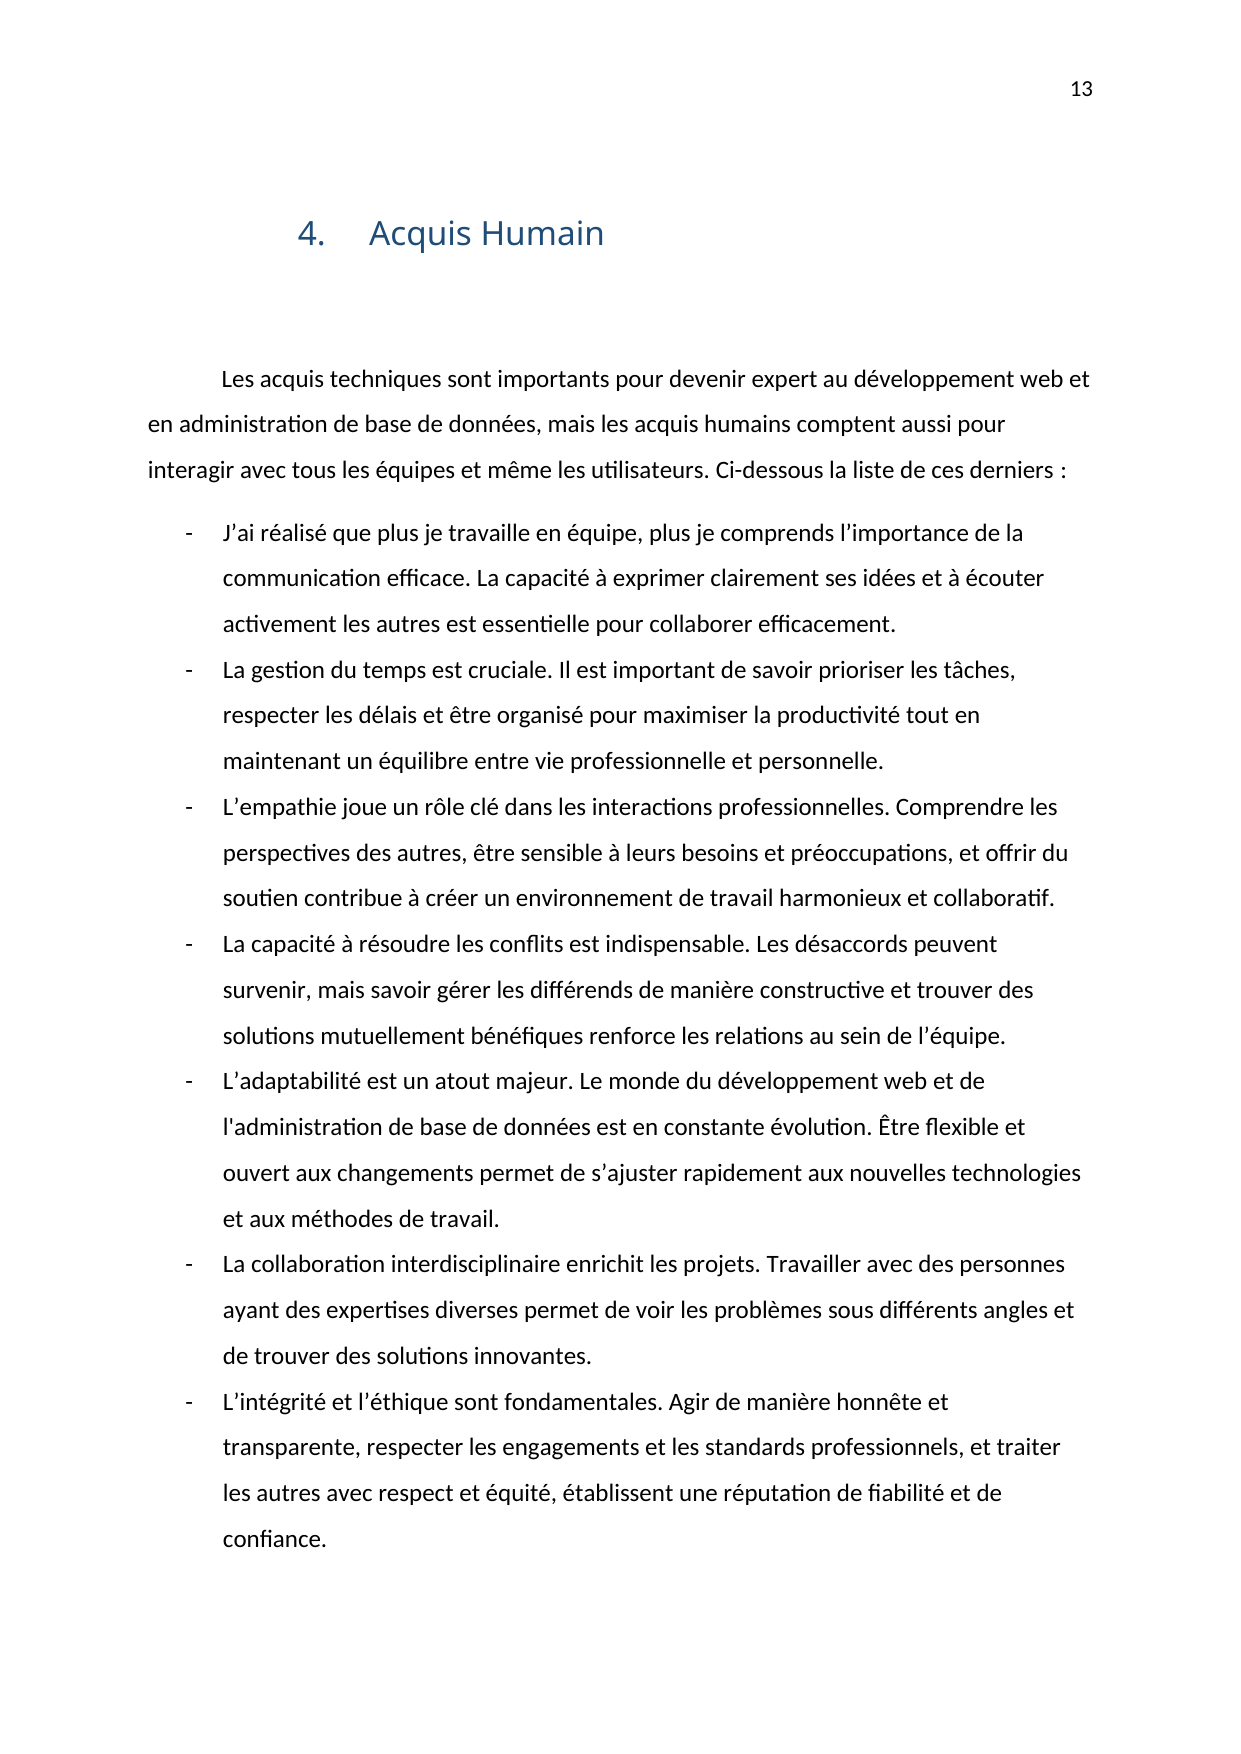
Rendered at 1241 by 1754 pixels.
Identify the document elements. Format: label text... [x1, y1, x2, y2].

list La capacité à résoudre les conflits est indispensable. Les désaccords peuvent survenir, mais savoir gérer les différends de manière constructive et trouver des solutions mutuellement bénéfiques renforce les relations au sein de l’équipe. [185, 928, 1093, 1050]
list La gestion du temps est cruciale. Il est important de savoir prioriser les tâches, respecter les délais et être organisé pour maximiser la productivité tout en maintenant un équilibre entre vie professionnelle et personnelle. [185, 654, 1093, 776]
subtitle Acquis Humain [298, 210, 1093, 255]
list L’intégrité et l’éthique sont fondamentales. Agir de manière honnête et transparente, respecter les engagements et les standards professionnels, et traiter les autres avec respect et équité, établissent une réputation de fiabilité et de confiance. [185, 1386, 1093, 1553]
text Les acquis techniques sont importants pour devenir expert au développement web et en administration de base de données, mais les acquis humains comptent aussi pour interagir avec tous les équipes et même les utilisateurs. Ci-dessous la liste de ces derniers : [148, 363, 1093, 485]
list L’adaptabilité est un atout majeur. Le monde du développement web et de l'administration de base de données est en constante évolution. Être flexible et ouvert aux changements permet de s’ajuster rapidement aux nouvelles technologies et aux méthodes de travail. [185, 1066, 1093, 1233]
list La collaboration interdisciplinaire enrichit les projets. Travailler avec des personnes ayant des expertises diverses permet de voir les problèmes sous différents angles et de trouver des solutions innovantes. [185, 1248, 1093, 1370]
list L’empathie joue un rôle clé dans les interactions professionnelles. Comprendre les perspectives des autres, être sensible à leurs besoins et préoccupations, et offrir du soutien contribue à créer un environnement de travail harmonieux et collaboratif. [185, 791, 1093, 913]
list J’ai réalisé que plus je travaille en équipe, plus je comprends l’importance de la communication efficace. La capacité à exprimer clairement ses idées et à écouter activement les autres est essentielle pour collaborer efficacement. [185, 517, 1093, 639]
